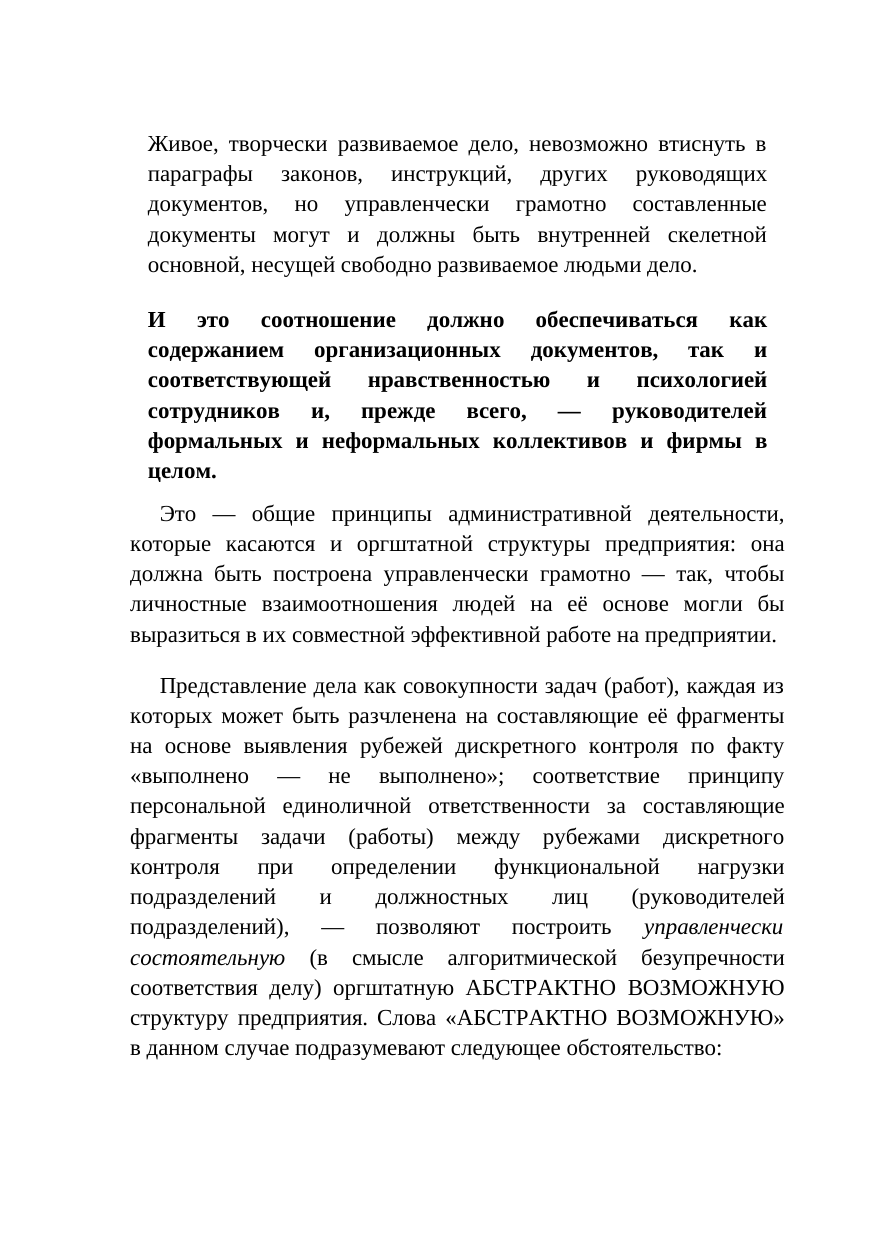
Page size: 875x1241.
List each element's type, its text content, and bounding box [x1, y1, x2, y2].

text Живое, творчески развиваемое дело, невозможно втиснуть в параграфы законов, инструкций, других руководящих документов, но управленчески грамотно составленные документы могут и должны быть внутренней скелетной основной, несущей свободно развиваемое людьми дело. [148, 130, 768, 277]
text Это — общие принципы административной деятельности, которые касаются и оргштатной структуры предприятия: она должна быть построена управленчески грамотно — так, чтобы личностные взаимоотношения людей на её основе могли бы выразиться в их совместной эффективной работе на предприятии. [130, 500, 785, 647]
text Представление дела как совокупности задач (работ), каждая из которых может быть разчленена на составляющие её фрагменты на основе выявления рубежей дискретного контроля по факту «выполнено — не выполнено»; соответствие принципу персональной единоличной ответственности за составляющие фрагменты задачи (работы) между рубежами дискретного контроля при определении функциональной нагрузки подразделений и должностных лиц (руководителей подразделений), — позволяют построить управленчески состоятельную (в смысле алгоритмической безупречности соответствия делу) оргштатную АБСТРАКТНО ВОЗМОЖНУЮ структуру предприятия. Слова «АБСТРАКТНО ВОЗМОЖНУЮ» в данном случае подразумевают следующее обстоятельство: [130, 672, 785, 1061]
text И это соотношение должно обеспечиваться как содержанием организационных документов, так и соответствующей нравственностью и психологией сотрудников и, прежде всего, — руководителей формальных и неформальных коллективов и фирмы в целом. [148, 306, 768, 483]
